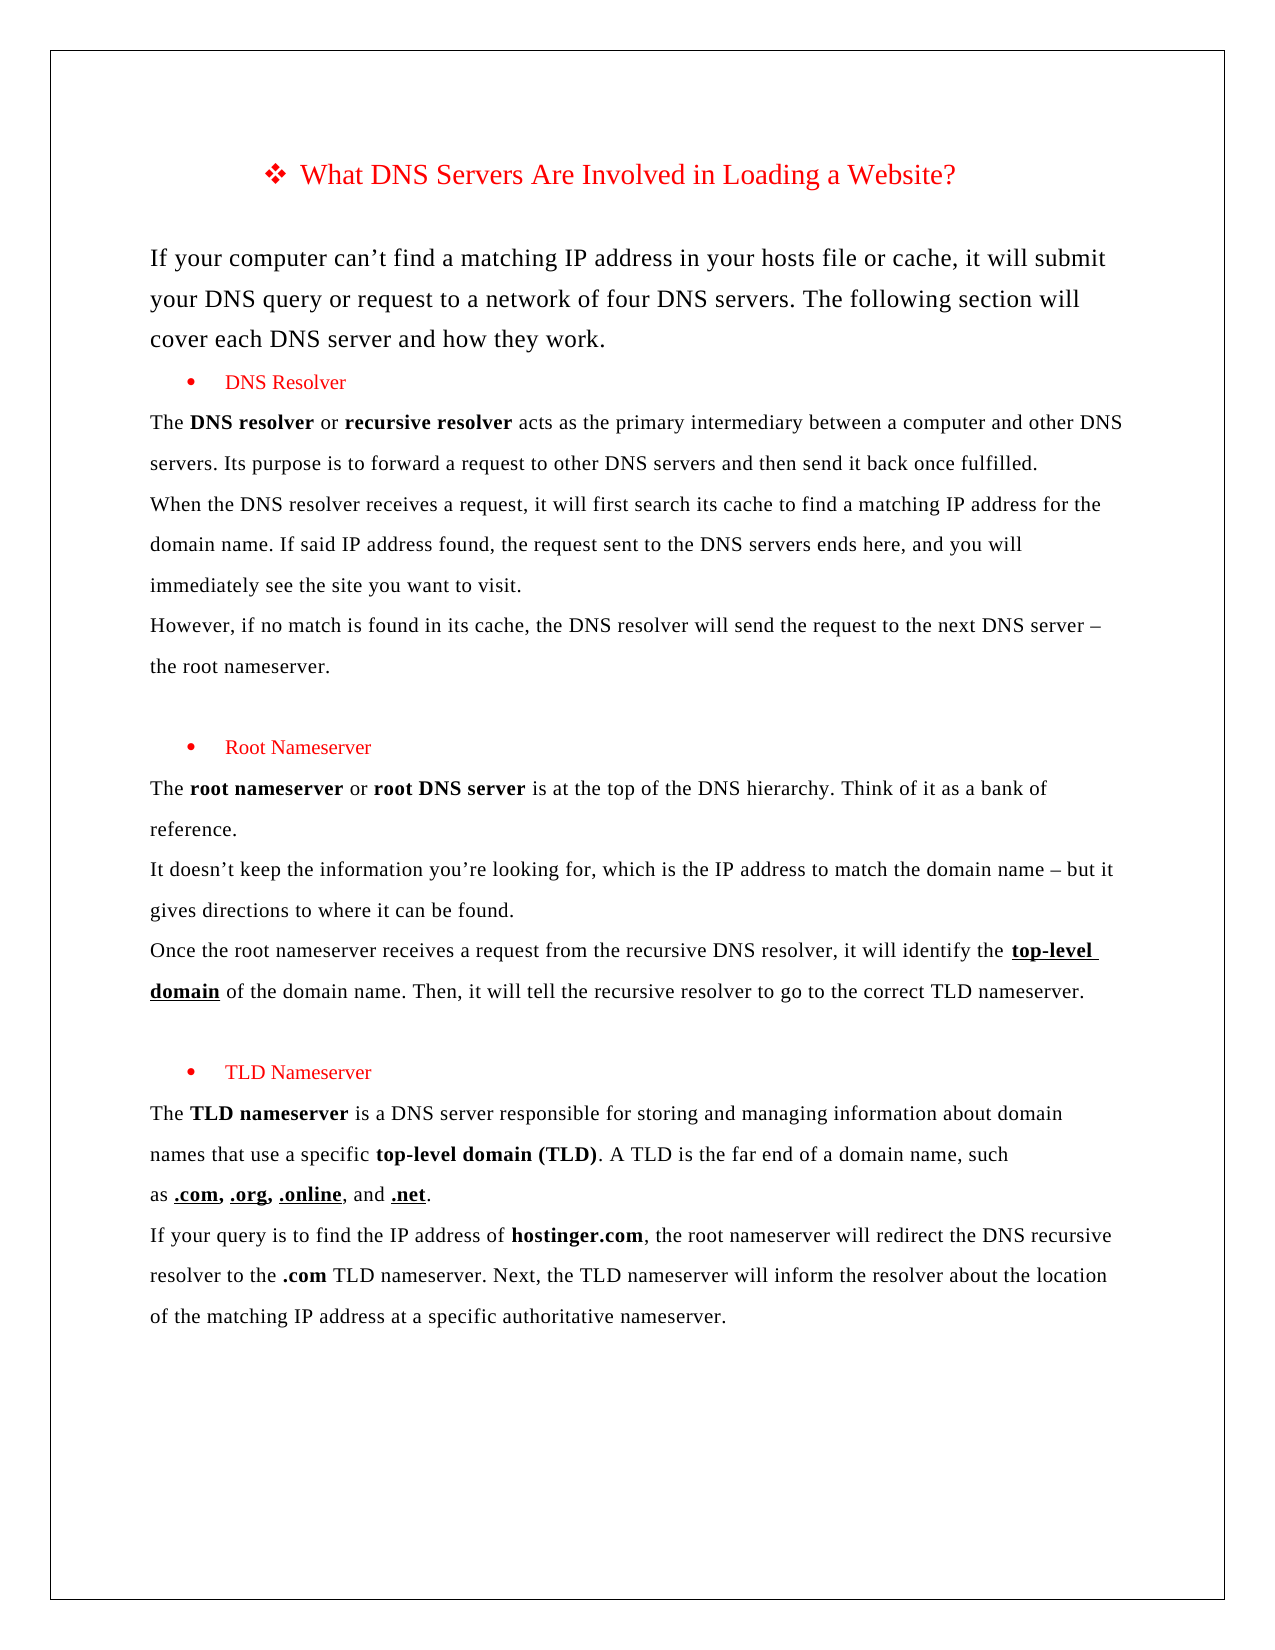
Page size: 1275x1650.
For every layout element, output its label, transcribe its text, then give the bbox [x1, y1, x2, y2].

list TLD Nameserver [187, 1044, 1125, 1084]
text The TLD nameserver is a DNS server responsible for storing and managing information about domain names that use a specific top-level domain (TLD). A TLD is the far end of a domain name, such as .com, .org, .online, and .net. [150, 1084, 1125, 1206]
text Once the root nameserver receives a request from the recursive DNS resolver, it will identify the top-level domain of the domain name. Then, it will tell the recursive resolver to go to the correct TLD nameserver. [150, 922, 1125, 1003]
text If your computer can’t find a matching IP address in your hosts file or cache, it will submit your DNS query or request to a network of four DNS servers. The following section will cover each DNS server and how they work. [150, 231, 1125, 353]
text If your query is to find the IP address of hostinger.com, the root nameserver will redirect the DNS recursive resolver to the .com TLD nameserver. Next, the TLD nameserver will inform the resolver about the location of the matching IP address at a specific authoritative nameserver. [150, 1206, 1125, 1328]
list DNS Resolver [187, 353, 1125, 394]
text However, if no match is found in its cache, the DNS resolver will send the request to the next DNS server – the root nameserver. [150, 597, 1125, 678]
text It doesn’t keep the information you’re looking for, which is the IP address to match the domain name – but it gives directions to where it can be found. [150, 841, 1125, 922]
list Root Nameserver [187, 719, 1125, 759]
text The root nameserver or root DNS server is at the top of the DNS hierarchy. Think of it as a bank of reference. [150, 759, 1125, 841]
list What DNS Servers Are Involved in Loading a Website? [262, 150, 1125, 191]
text When the DNS resolver receives a request, it will first search its cache to find a matching IP address for the domain name. If said IP address found, the request sent to the DNS servers ends here, and you will immediately see the site you want to visit. [150, 475, 1125, 597]
text The DNS resolver or recursive resolver acts as the primary intermediary between a computer and other DNS servers. Its purpose is to forward a request to other DNS servers and then send it back once fulfilled. [150, 394, 1125, 475]
